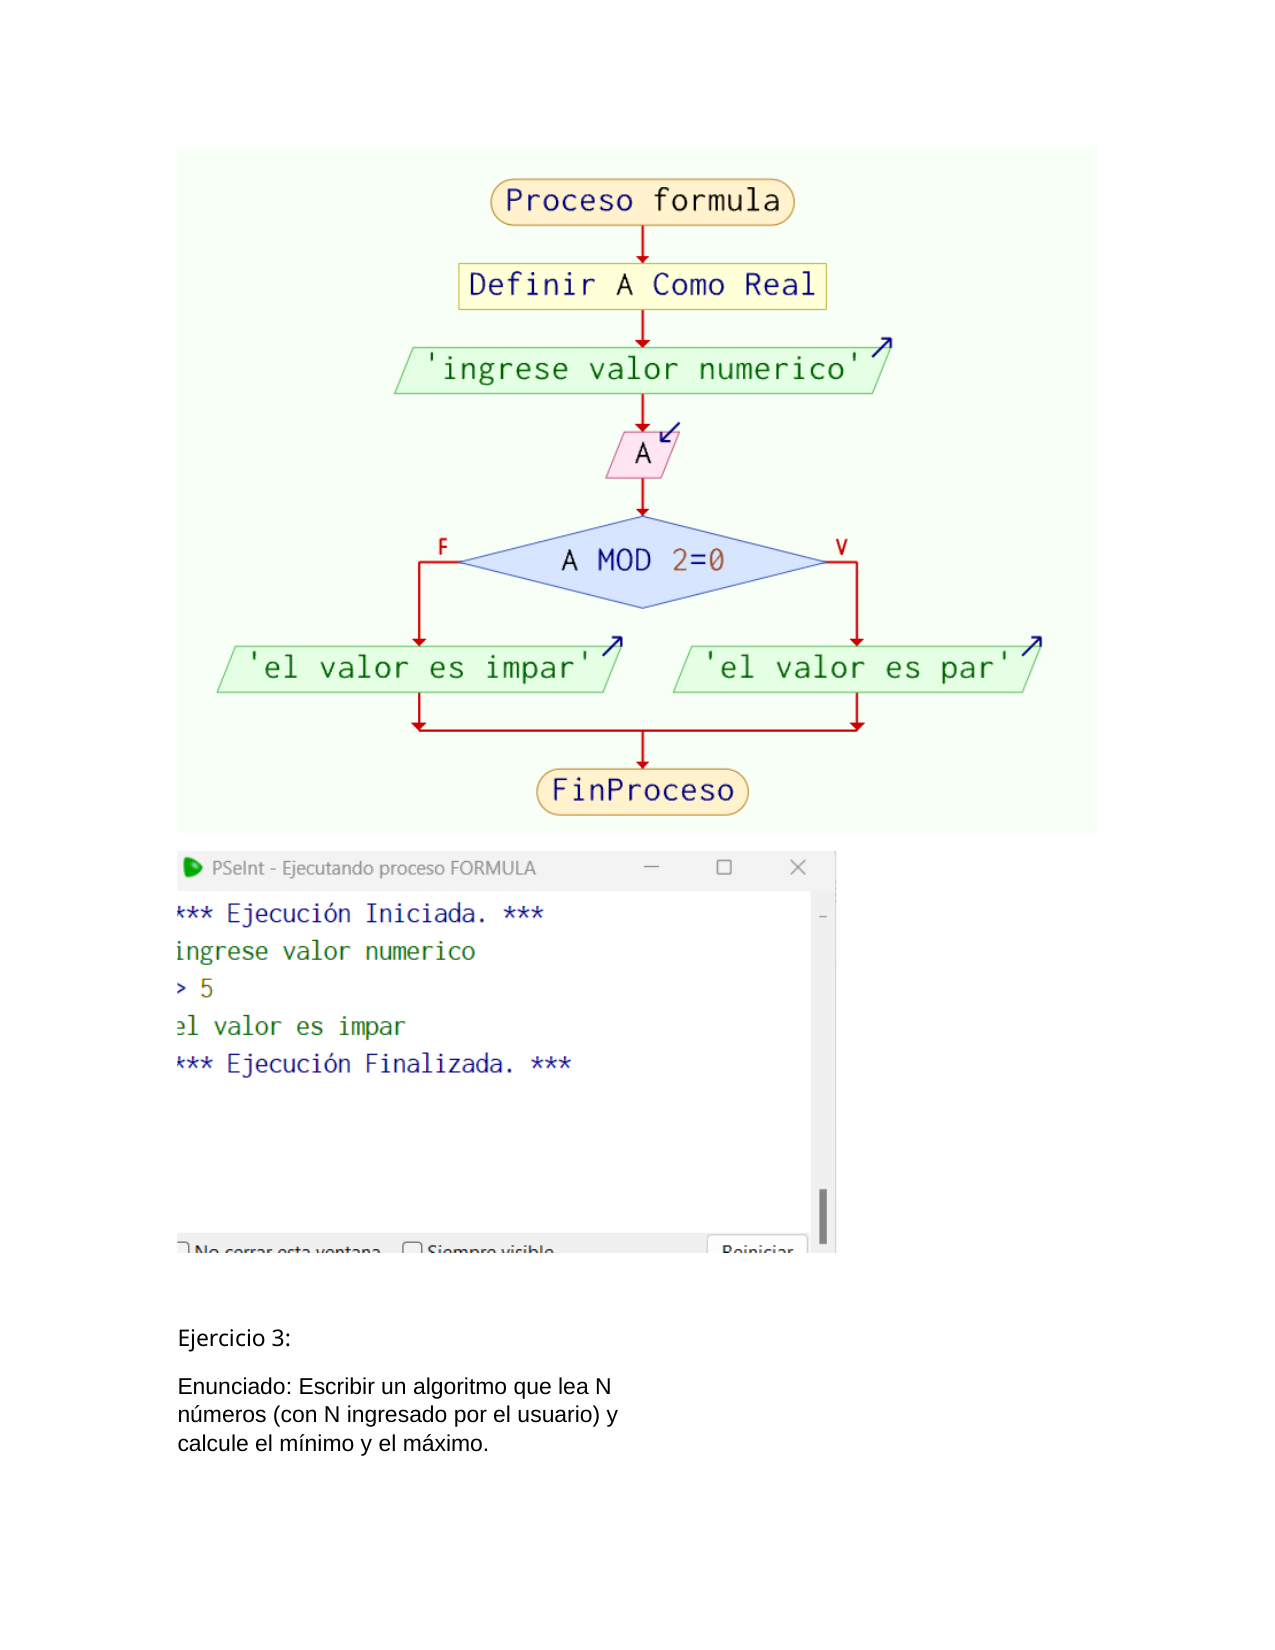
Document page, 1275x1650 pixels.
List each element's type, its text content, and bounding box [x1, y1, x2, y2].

picture [177, 851, 837, 1253]
text Enunciado: Escribir un algoritmo que lea N números (con N ingresado por el usuario) y calcule el mínimo y el máximo. [177, 1373, 1098, 1456]
picture [177, 147, 1098, 833]
text Ejercicio 3: [177, 1322, 1098, 1353]
